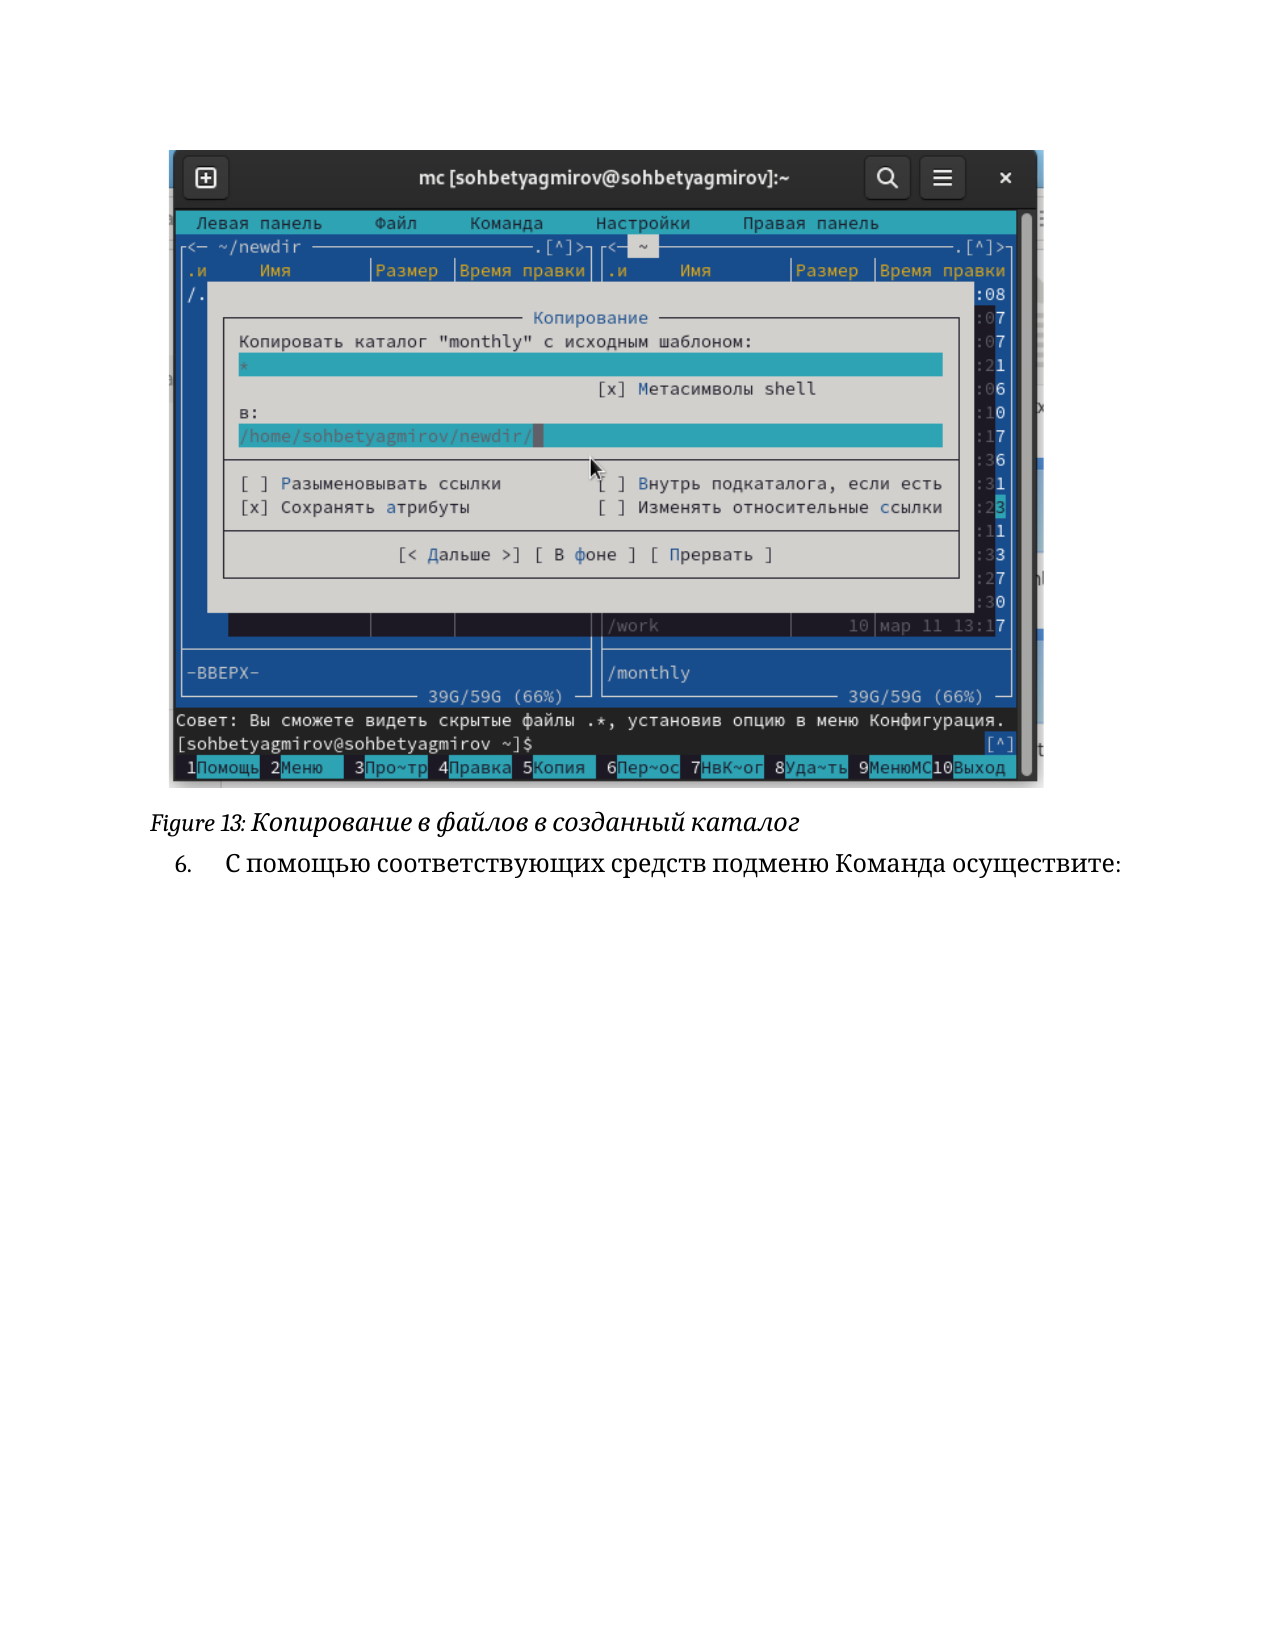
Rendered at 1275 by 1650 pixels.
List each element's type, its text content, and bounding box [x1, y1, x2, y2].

picture [168, 150, 1044, 788]
list С помощью соответствующих средств подменю Команда осуществите: [175, 850, 1125, 878]
text Figure 13: Копирование в файлов в созданный каталог [150, 808, 1125, 837]
